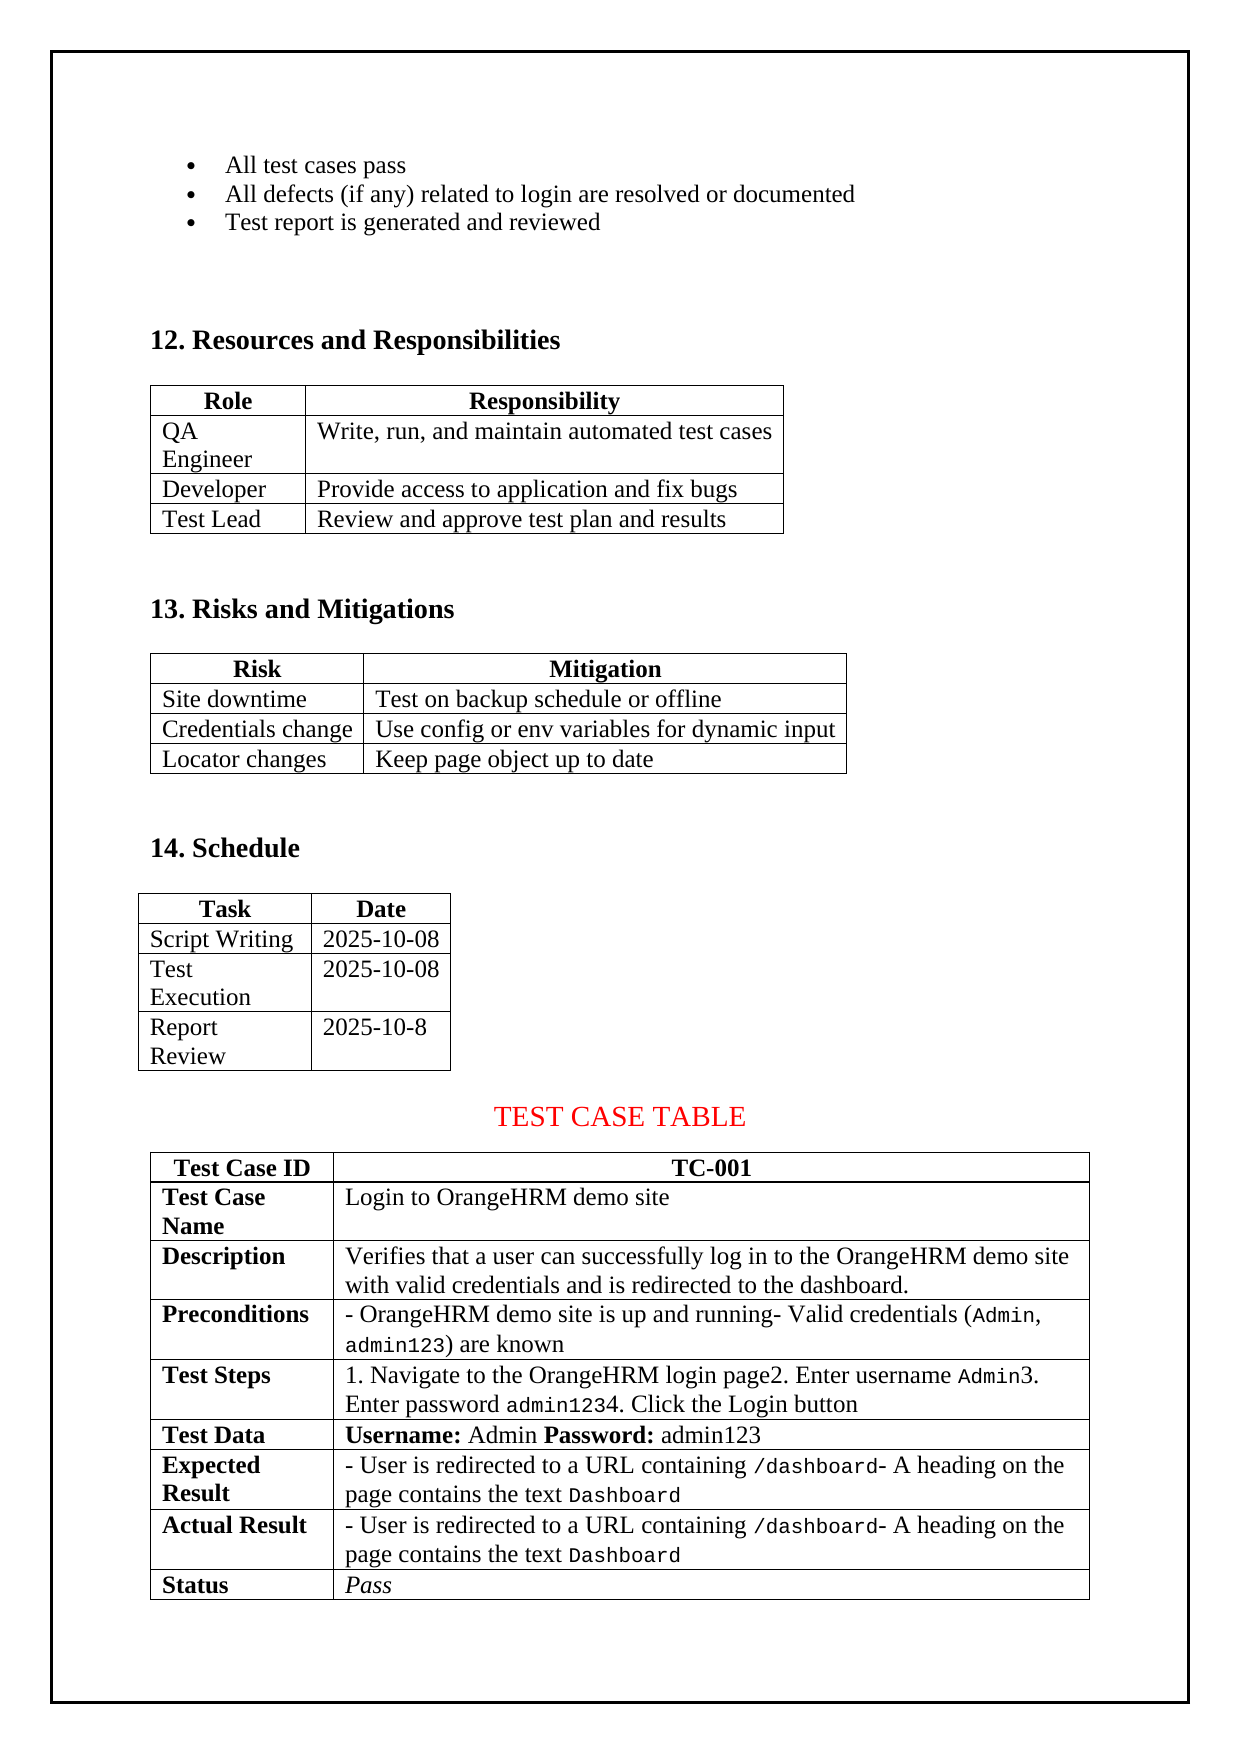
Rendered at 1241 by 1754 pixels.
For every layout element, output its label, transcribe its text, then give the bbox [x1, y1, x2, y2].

table_cell Username: Admin Password: admin123 [334, 1420, 1089, 1449]
table_cell Test Case Name [151, 1183, 333, 1240]
table_cell Script Writing [139, 924, 311, 953]
table_header Responsibility [306, 386, 783, 415]
table_cell QA Engineer [151, 416, 305, 473]
table_cell Provide access to application and fix bugs [306, 474, 783, 503]
table_cell Developer [151, 474, 305, 503]
table_header Test Case ID [151, 1153, 333, 1181]
table_cell Keep page object up to date [364, 744, 846, 772]
table_header Task [139, 894, 311, 923]
list Test report is generated and reviewed [187, 207, 1090, 236]
table_cell Login to OrangeHRM demo site [334, 1183, 1089, 1240]
table_cell Test on backup schedule or offline [364, 684, 846, 713]
table_cell 2025-10-8 [312, 1012, 450, 1070]
table_cell 1. Navigate to the OrangeHRM login page2. Enter username Admin3. Enter password admin1234. Click the Login button [334, 1360, 1089, 1419]
table_cell 2025-10-08 [312, 954, 450, 1011]
list All defects (if any) related to login are resolved or documented [187, 179, 1090, 207]
text 12. Resources and Responsibilities [150, 323, 1090, 356]
table_header Mitigation [364, 654, 846, 683]
table_cell Pass [334, 1570, 1089, 1599]
text TEST CASE TABLE [150, 1099, 1090, 1132]
table_cell - User is redirected to a URL containing /dashboard- A heading on the page contains the text Dashboard [334, 1510, 1089, 1569]
table_cell Test Steps [151, 1360, 333, 1419]
table_cell Test Lead [151, 504, 305, 533]
table_header Risk [151, 654, 363, 683]
table_cell Actual Result [151, 1510, 333, 1569]
table_cell Locator changes [151, 744, 363, 772]
table_cell Site downtime [151, 684, 363, 713]
table_cell Report Review [139, 1012, 311, 1070]
list All test cases pass [187, 150, 1090, 179]
table_cell Description [151, 1241, 333, 1298]
table_cell 2025-10-08 [312, 924, 450, 953]
table_header Date [312, 894, 450, 923]
table_cell Test Data [151, 1420, 333, 1449]
text 13. Risks and Mitigations [150, 592, 1090, 624]
table_cell - User is redirected to a URL containing /dashboard- A heading on the page contains the text Dashboard [334, 1450, 1089, 1509]
table_cell Verifies that a user can successfully log in to the OrangeHRM demo site with valid credentials and is redirected to the dashboard. [334, 1241, 1089, 1298]
table_cell Test Execution [139, 954, 311, 1011]
table_cell Write, run, and maintain automated test cases [306, 416, 783, 473]
table_cell Status [151, 1570, 333, 1599]
table_cell Use config or env variables for dynamic input [364, 714, 846, 743]
table_cell Preconditions [151, 1300, 333, 1359]
table_cell Expected Result [151, 1450, 333, 1509]
table_cell - OrangeHRM demo site is up and running- Valid credentials (Admin, admin123) are known [334, 1300, 1089, 1359]
table_header TC-001 [334, 1153, 1089, 1181]
text 14. Schedule [150, 831, 1090, 864]
table_cell Review and approve test plan and results [306, 504, 783, 533]
table_cell Credentials change [151, 714, 363, 743]
table_header Role [151, 386, 305, 415]
